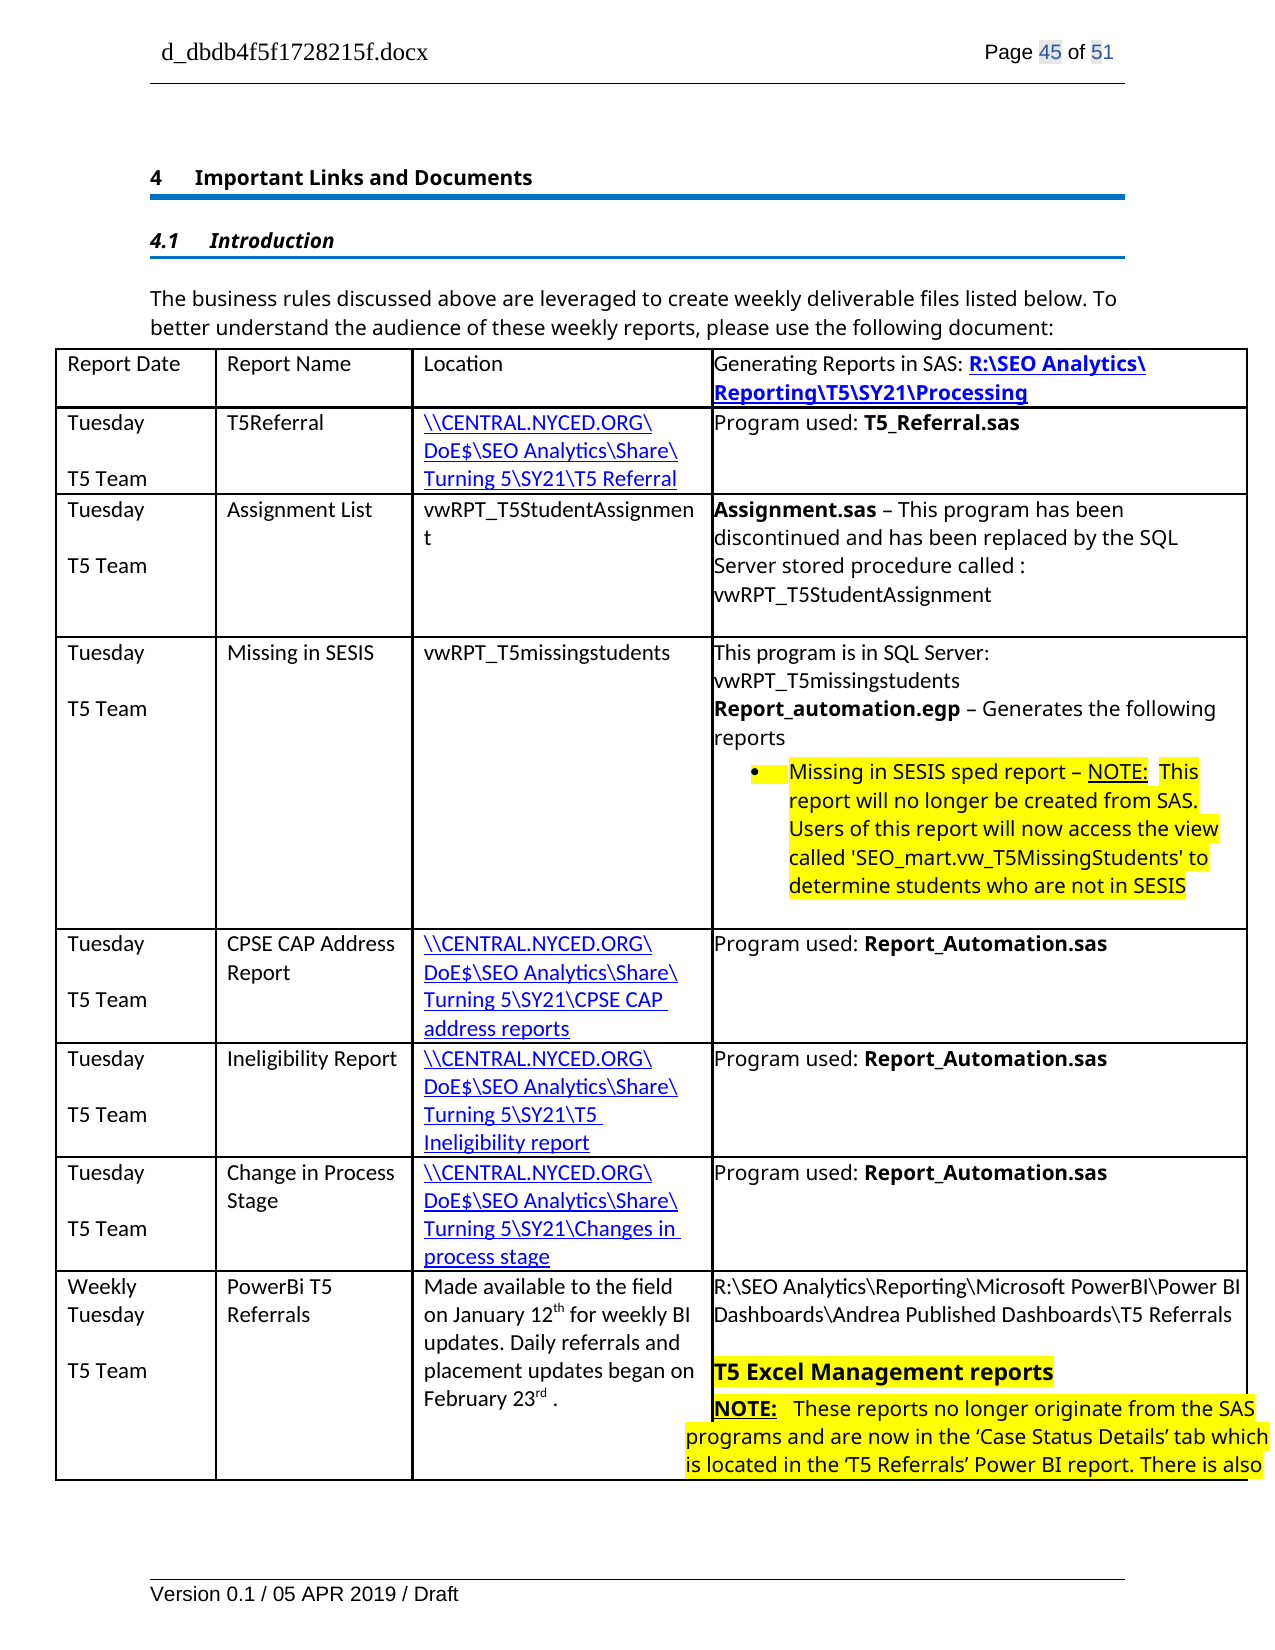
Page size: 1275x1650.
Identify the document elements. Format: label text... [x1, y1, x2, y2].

table_cell vwRPT_T5missingstudents [414, 638, 711, 927]
table_cell Program used: Report_Automation.sas [714, 930, 1246, 1042]
table_cell \\CENTRAL.NYCED.ORG\DoE$\SEO Analytics\Share\Turning 5\SY21\T5 Ineligibility report [414, 1044, 711, 1156]
table_cell Program used: Report_Automation.sas [714, 1044, 1246, 1156]
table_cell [217, 1272, 411, 1479]
table_header Location [414, 350, 711, 406]
table_cell Tuesday T5 Team [57, 1158, 215, 1270]
table_cell Tuesday T5 Team [57, 1044, 215, 1156]
table_cell CPSE CAP Address Report [217, 930, 411, 1042]
table_cell Missing in SESIS [217, 638, 411, 927]
table_cell Program used: Report_Automation.sas [714, 1158, 1246, 1270]
table_cell \\CENTRAL.NYCED.ORG\DoE$\SEO Analytics\Share\Turning 5\SY21\CPSE CAP address reports [414, 930, 711, 1042]
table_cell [414, 1272, 711, 1479]
table_header Report Name [217, 350, 411, 406]
text The business rules discussed above are leveraged to create weekly deliverable files listed below. To better understand the audience of these weekly reports, please use the following document: [150, 284, 1125, 341]
table_cell Ineligibility Report [217, 1044, 411, 1156]
table_cell Change in Process Stage [217, 1158, 411, 1270]
table_cell \\CENTRAL.NYCED.ORG\DoE$\SEO Analytics\Share\Turning 5\SY21\T5 Referral [414, 409, 711, 493]
table_cell Tuesday T5 Team [57, 930, 215, 1042]
table_cell Tuesday T5 Team [57, 638, 215, 927]
table_cell Assignment.sas – This program has been discontinued and has been replaced by the SQL Server stored procedure called : vwRPT_T5StudentAssignment [714, 495, 1246, 636]
table_cell Program used: T5_Referral.sas [714, 409, 1246, 493]
table_cell \\CENTRAL.NYCED.ORG\DoE$\SEO Analytics\Share\Turning 5\SY21\Changes in process stage [414, 1158, 711, 1270]
table_cell T5Referral [217, 409, 411, 493]
table_header Report Date [57, 350, 215, 406]
table_cell Tuesday T5 Team [57, 409, 215, 493]
table_cell vwRPT_T5StudentAssignment [414, 495, 711, 636]
subtitle Important Links and Documents [150, 162, 1125, 194]
table_cell Tuesday T5 Team [57, 495, 215, 636]
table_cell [714, 1272, 1246, 1394]
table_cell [57, 1272, 215, 1479]
subtitle Introduction [150, 225, 1125, 256]
table_cell Assignment List [217, 495, 411, 636]
table_cell This program is in SQL Server: vwRPT_T5missingstudents Report_automation.egp – Generates the following reports Missing in SESIS sped report – NOTE: This report will no longer be created from SAS. Users of this report will now access the view called 'SEO_mart.vw_T5MissingStudents' to determine students who are not in SESIS [714, 638, 1246, 927]
table_header Generating Reports in SAS: R:\SEO Analytics\Reporting\T5\SY21\Processing [714, 350, 1246, 406]
